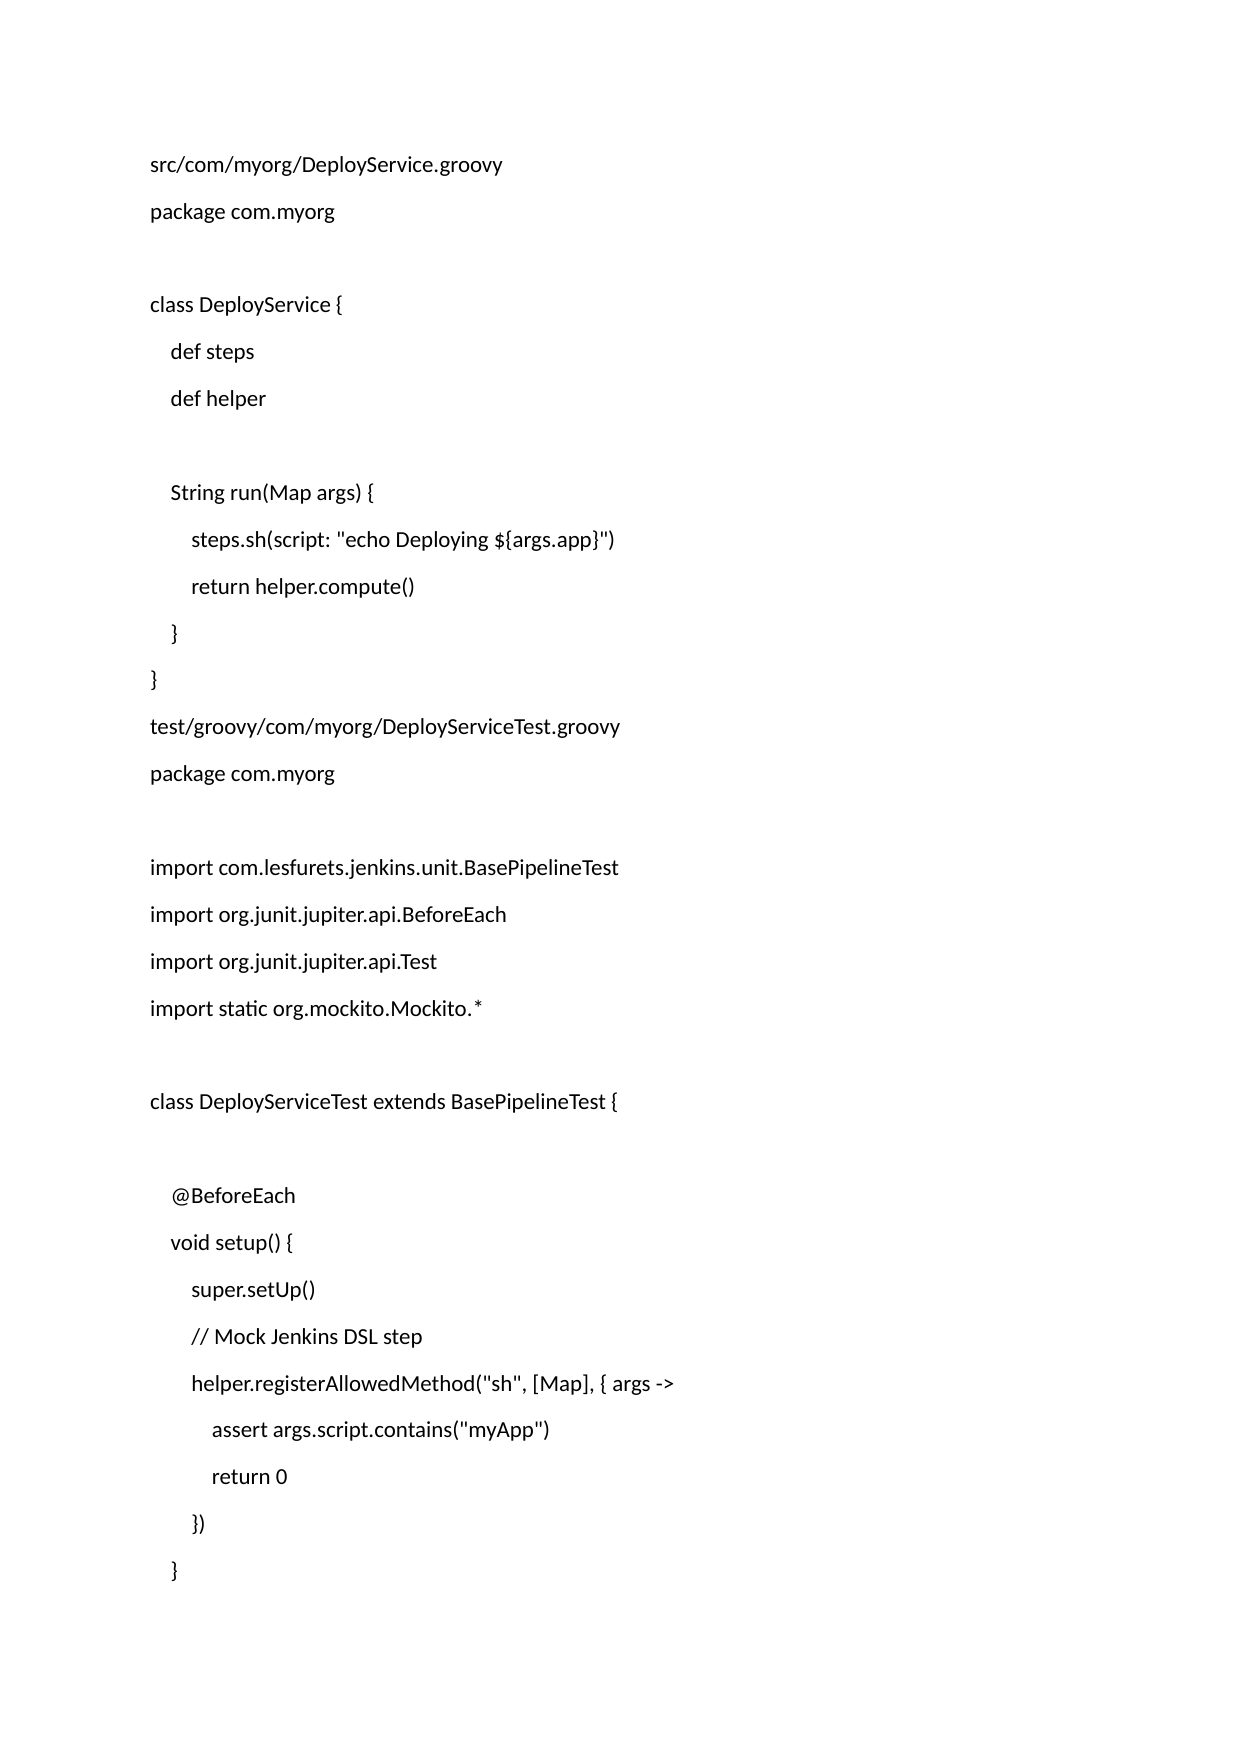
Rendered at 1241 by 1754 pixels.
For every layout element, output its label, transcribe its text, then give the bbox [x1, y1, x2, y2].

text import org.junit.jupiter.api.BeforeEach [150, 900, 1090, 928]
text import static org.mockito.Mockito.* [150, 994, 1090, 1022]
text def steps [150, 337, 1090, 366]
text } [150, 1556, 1090, 1584]
text String run(Map args) { [150, 478, 1090, 506]
text steps.sh(script: "echo Deploying ${args.app}") [150, 525, 1090, 553]
text package com.myorg [150, 759, 1090, 787]
text @BeforeEach [150, 1181, 1090, 1209]
text def helper [150, 384, 1090, 412]
text } [150, 666, 1090, 694]
text // Mock Jenkins DSL step [150, 1322, 1090, 1350]
text class DeployService { [150, 291, 1090, 319]
text return 0 [150, 1462, 1090, 1491]
text return helper.compute() [150, 572, 1090, 600]
text super.setUp() [150, 1275, 1090, 1303]
text } [150, 619, 1090, 647]
text class DeployServiceTest extends BasePipelineTest { [150, 1087, 1090, 1116]
text import com.lesfurets.jenkins.unit.BasePipelineTest [150, 853, 1090, 881]
text helper.registerAllowedMethod("sh", [Map], { args -> [150, 1369, 1090, 1397]
text test/groovy/com/myorg/DeployServiceTest.groovy [150, 712, 1090, 741]
text package com.myorg [150, 197, 1090, 225]
text import org.junit.jupiter.api.Test [150, 947, 1090, 975]
text void setup() { [150, 1228, 1090, 1256]
text src/com/myorg/DeployService.groovy [150, 150, 1090, 178]
text assert args.script.contains("myApp") [150, 1416, 1090, 1444]
text }) [150, 1509, 1090, 1537]
